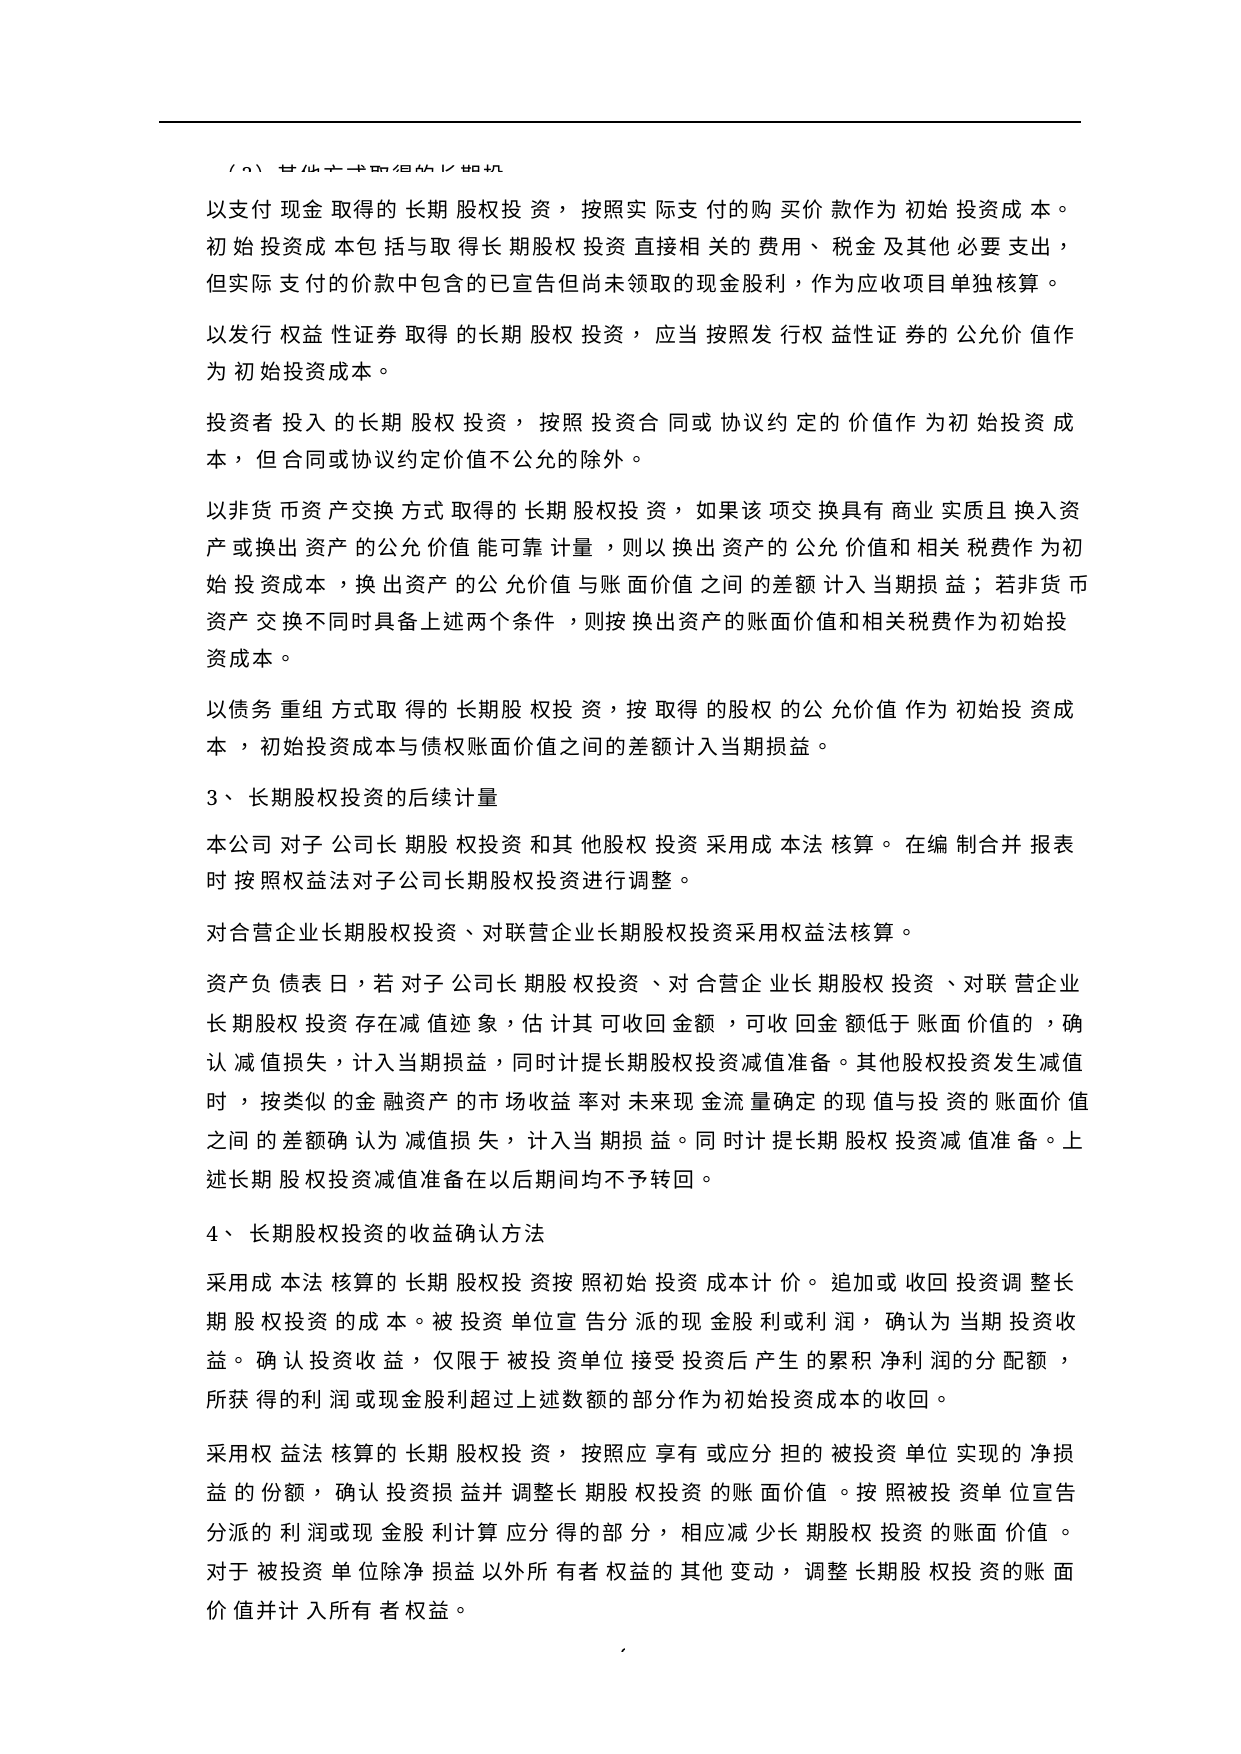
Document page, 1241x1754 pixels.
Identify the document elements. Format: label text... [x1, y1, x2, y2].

text 采用成 本法 核算的 长期 股权投 资按 照初始 投资 成本计 价。 追加或 收回 投资调 整长期 股 权投资 的成 本。被 投资 单位宣 告分 派的现 金股 利或利 润， 确认为 当期 投资收 益。 确 认 投资收 益， 仅限于 被投 资单位 接受 投资后 产生 的累积 净利 润的分 配额 ，所获 得的利 润 或现金股利超过上述数额的部分作为初始投资成本的收回。 [206, 1268, 1076, 1414]
text 本公司 对子 公司长 期股 权投资 和其 他股权 投资 采用成 本法 核算。 在编 制合并 报表时 按 照权益法对子公司长期股权投资进行调整。 [206, 830, 1076, 895]
text 投资者 投入 的长期 股权 投资， 按照 投资合 同或 协议约 定的 价值作 为初 始投资 成本， 但 合同或协议约定价值不公允的除外。 [206, 408, 1076, 474]
text 以非货 币资 产交换 方式 取得的 长期 股权投 资， 如果该 项交 换具有 商业 实质且 换入资 产 或换出 资产 的公允 价值 能可靠 计量 ，则以 换出 资产的 公允 价值和 相关 税费作 为初始 投 资成本 ，换 出资产 的公 允价值 与账 面价值 之间 的差额 计入 当期损 益； 若非货 币资产 交 换不同时具备上述两个条件 ，则按 换出资产的账面价值和相关税费作为初始投资成本。 [206, 496, 1090, 672]
text 采用权 益法 核算的 长期 股权投 资， 按照应 享有 或应分 担的 被投资 单位 实现的 净损益 的 份额， 确认 投资损 益并 调整长 期股 权投资 的账 面价值 。按 照被投 资单 位宣告 分派的 利 润或现 金股 利计算 应分 得的部 分， 相应减 少长 期股权 投资 的账面 价值 。对于 被投资 单 位除净 损益 以外所 有者 权益的 其他 变动， 调整 长期股 权投 资的账 面价 值并计 入所有 者 权益。 [206, 1439, 1076, 1624]
text 以支付 现金 取得的 长期 股权投 资， 按照实 际支 付的购 买价 款作为 初始 投资成 本。 初 始 投资成 本包 括与取 得长 期股权 投资 直接相 关的 费用、 税金 及其他 必要 支出， 但实际 支 付的价款中包含的已宣告但尚未领取的现金股利，作为应收项目单独核算。 [206, 195, 1076, 297]
text 以债务 重组 方式取 得的 长期股 权投 资，按 取得 的股权 的公 允价值 作为 初始投 资成本 ， 初始投资成本与债权账面价值之间的差额计入当期损益。 [206, 695, 1076, 761]
text 资产负 债表 日，若 对子 公司长 期股 权投资 、对 合营企 业长 期股权 投资 、对联 营企业 长 期股权 投资 存在减 值迹 象，估 计其 可收回 金额 ，可收 回金 额低于 账面 价值的 ，确认 减 值损失，计入当期损益，同时计提长期股权投资减值准备。其他股权投资发生减值时 ， 按类似 的金 融资产 的市 场收益 率对 未来现 金流 量确定 的现 值与投 资的 账面价 值之间 的 差额确 认为 减值损 失， 计入当 期损 益。同 时计 提长期 股权 投资减 值准 备。上 述长期 股 权投资减值准备在以后期间均不予转回。 [206, 969, 1090, 1194]
text 3、 长期股权投资的后续计量 [206, 783, 1101, 812]
text 4、 长期股权投资的收益确认方法 [206, 1219, 1101, 1248]
text 对合营企业长期股权投资、对联营企业长期股权投资采用权益法核算。 [206, 918, 1101, 946]
text 以发行 权益 性证券 取得 的长期 股权 投资， 应当 按照发 行权 益性证 券的 公允价 值作为 初 始投资成本。 [206, 320, 1076, 386]
